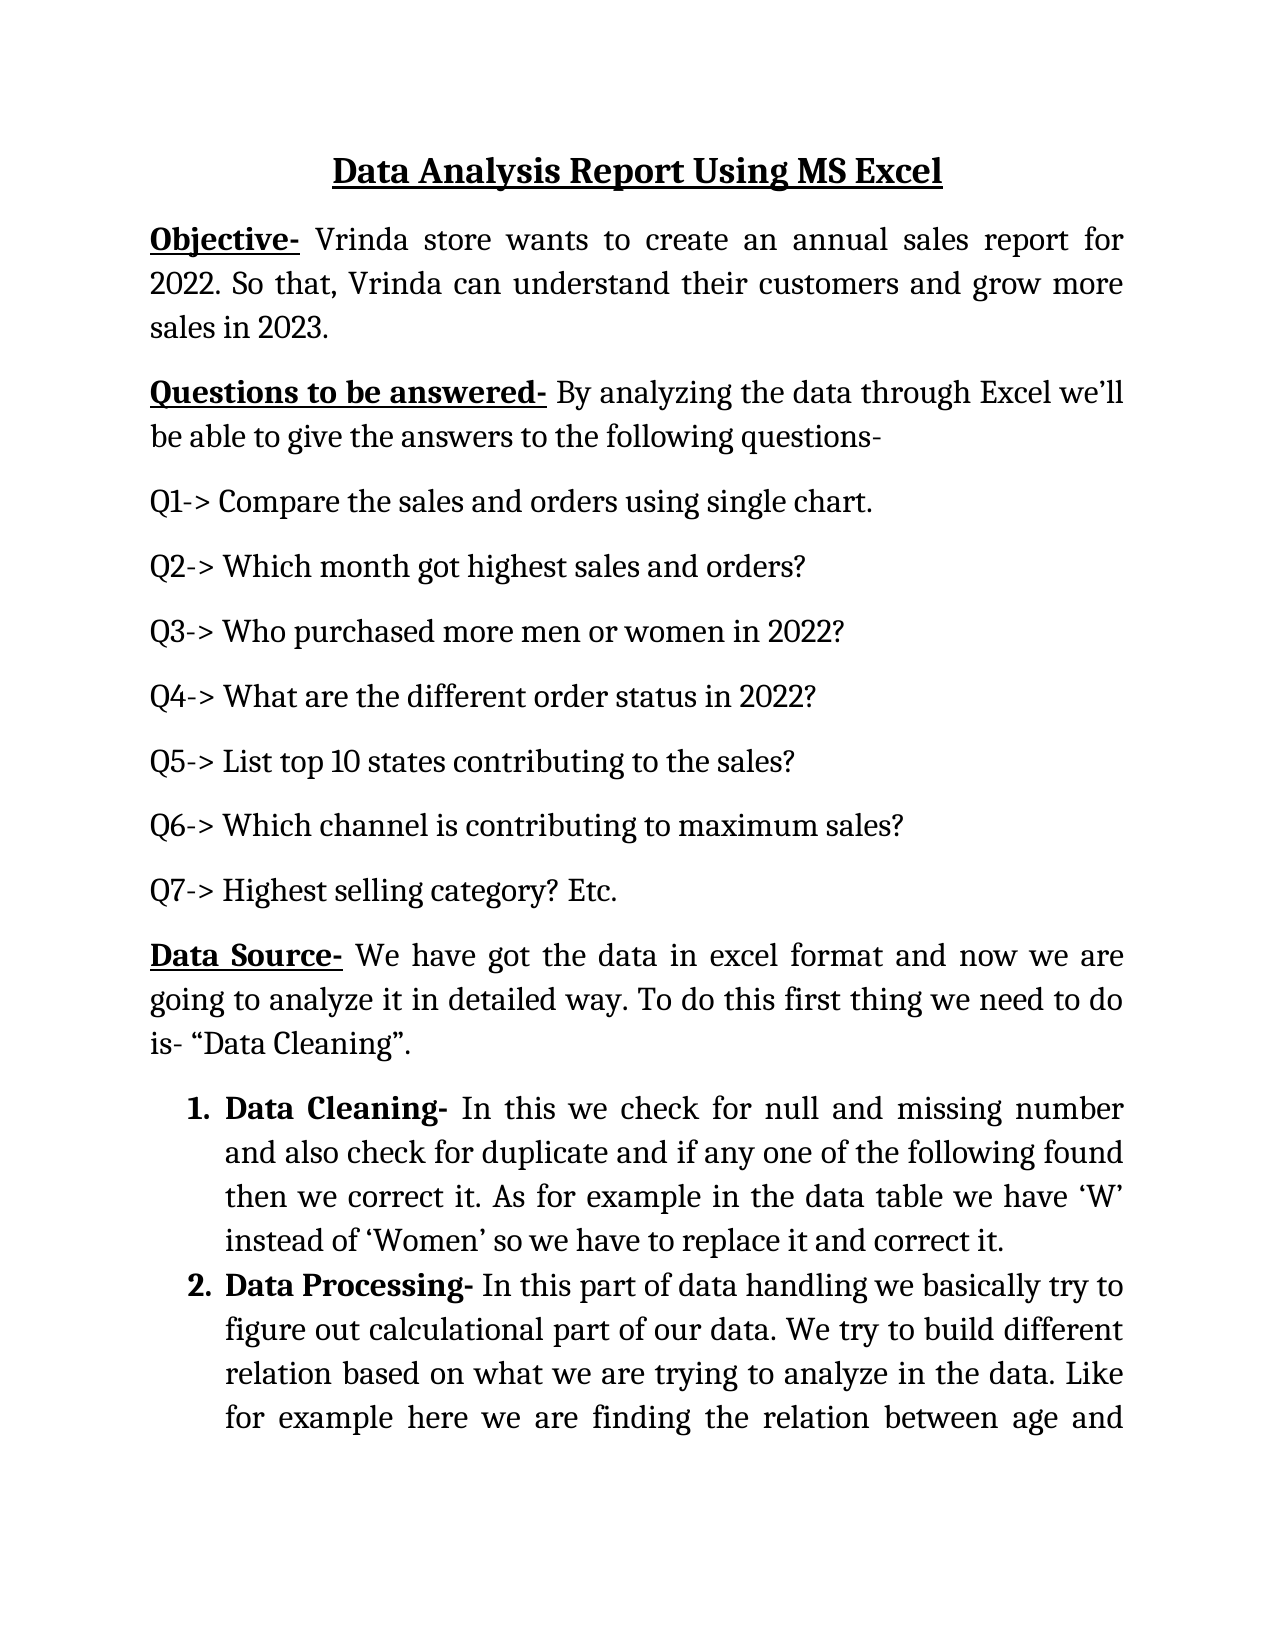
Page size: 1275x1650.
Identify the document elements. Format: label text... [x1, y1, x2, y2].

text Data Source- We have got the data in excel format and now we are going to analyze it in detailed way. To do this first thing we need to do is- “Data Cleaning”. [150, 937, 1125, 1063]
text Q3-> Who purchased more men or women in 2022? [150, 612, 1125, 651]
text Q7-> Highest selling category? Etc. [150, 872, 1125, 910]
text Q5-> List top 10 states contributing to the sales? [150, 742, 1125, 780]
text Q2-> Which month got highest sales and orders? [150, 547, 1125, 586]
text Questions to be answered- By analyzing the data through Excel we’ll be able to give the answers to the following questions- [150, 373, 1125, 456]
text Q4-> What are the different order status in 2022? [150, 677, 1125, 715]
text Objective- Vrinda store wants to create an annual sales report for 2022. So that, Vrinda can understand their customers and grow more sales in 2023. [150, 220, 1125, 347]
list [187, 1266, 1125, 1436]
text Q1-> Compare the sales and orders using single chart. [150, 482, 1125, 521]
list Data Cleaning- In this we check for null and missing number and also check for duplicate and if any one of the following found then we correct it. As for example in the data table we have ‘W’ instead of ‘Women’ so we have to replace it and correct it. [187, 1090, 1125, 1260]
text Q6-> Which channel is contributing to maximum sales? [150, 807, 1125, 845]
text Data Analysis Report Using MS Excel [150, 150, 1125, 193]
